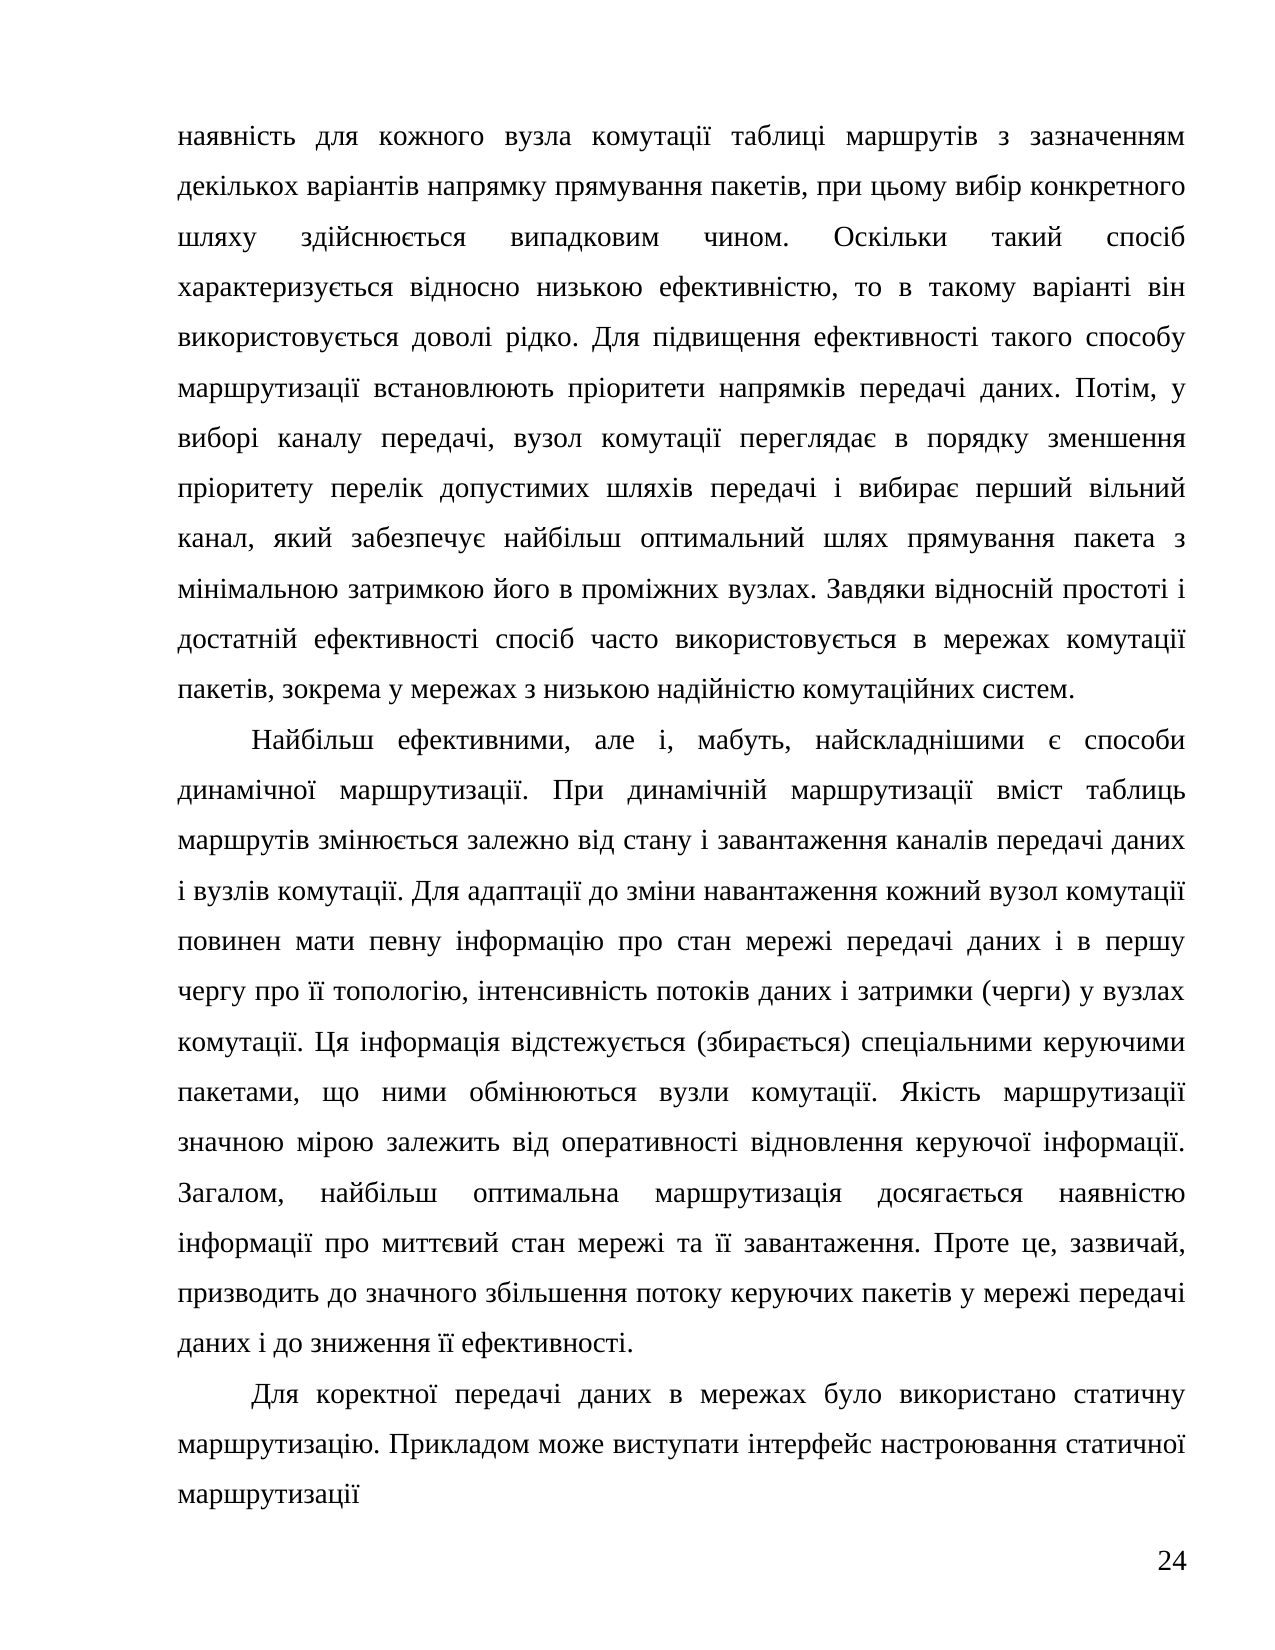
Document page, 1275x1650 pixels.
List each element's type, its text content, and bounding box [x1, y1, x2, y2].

text Для коректної передачі даних в мережах було використано статичну маршрутизацію. Прикладом може виступати інтерфейс настроювання статичної маршрутизації [177, 1376, 1186, 1510]
text Найбільш ефективними, але і, мабуть, найскладнішими є способи динамічної маршрутизації. При динамічній маршрутизації вміст таблиць маршрутів змінюється залежно від стану і завантаження каналів передачі даних і вузлів комутації. Для адаптації до зміни навантаження кожний вузол комутації повинен мати певну інформацію про стан мережі передачі даних і в першу чергу про її топологію, інтенсивність потоків даних і затримки (черги) у вузлах комутації. Ця інформація відстежується (збирається) спеціальними керуючими пакетами, що ними обмінюються вузли комутації. Якість маршрутизації значною мірою залежить від оперативності відновлення керуючої інформації. Загалом, найбільш оптимальна маршрутизація досягається наявністю інформації про миттєвий стан мережі та її завантаження. Проте це, зазвичай, призводить до значного збільшення потоку керуючих пакетів у мережі передачі даних і до зниження її ефективності. [177, 722, 1186, 1359]
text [177, 118, 1186, 705]
